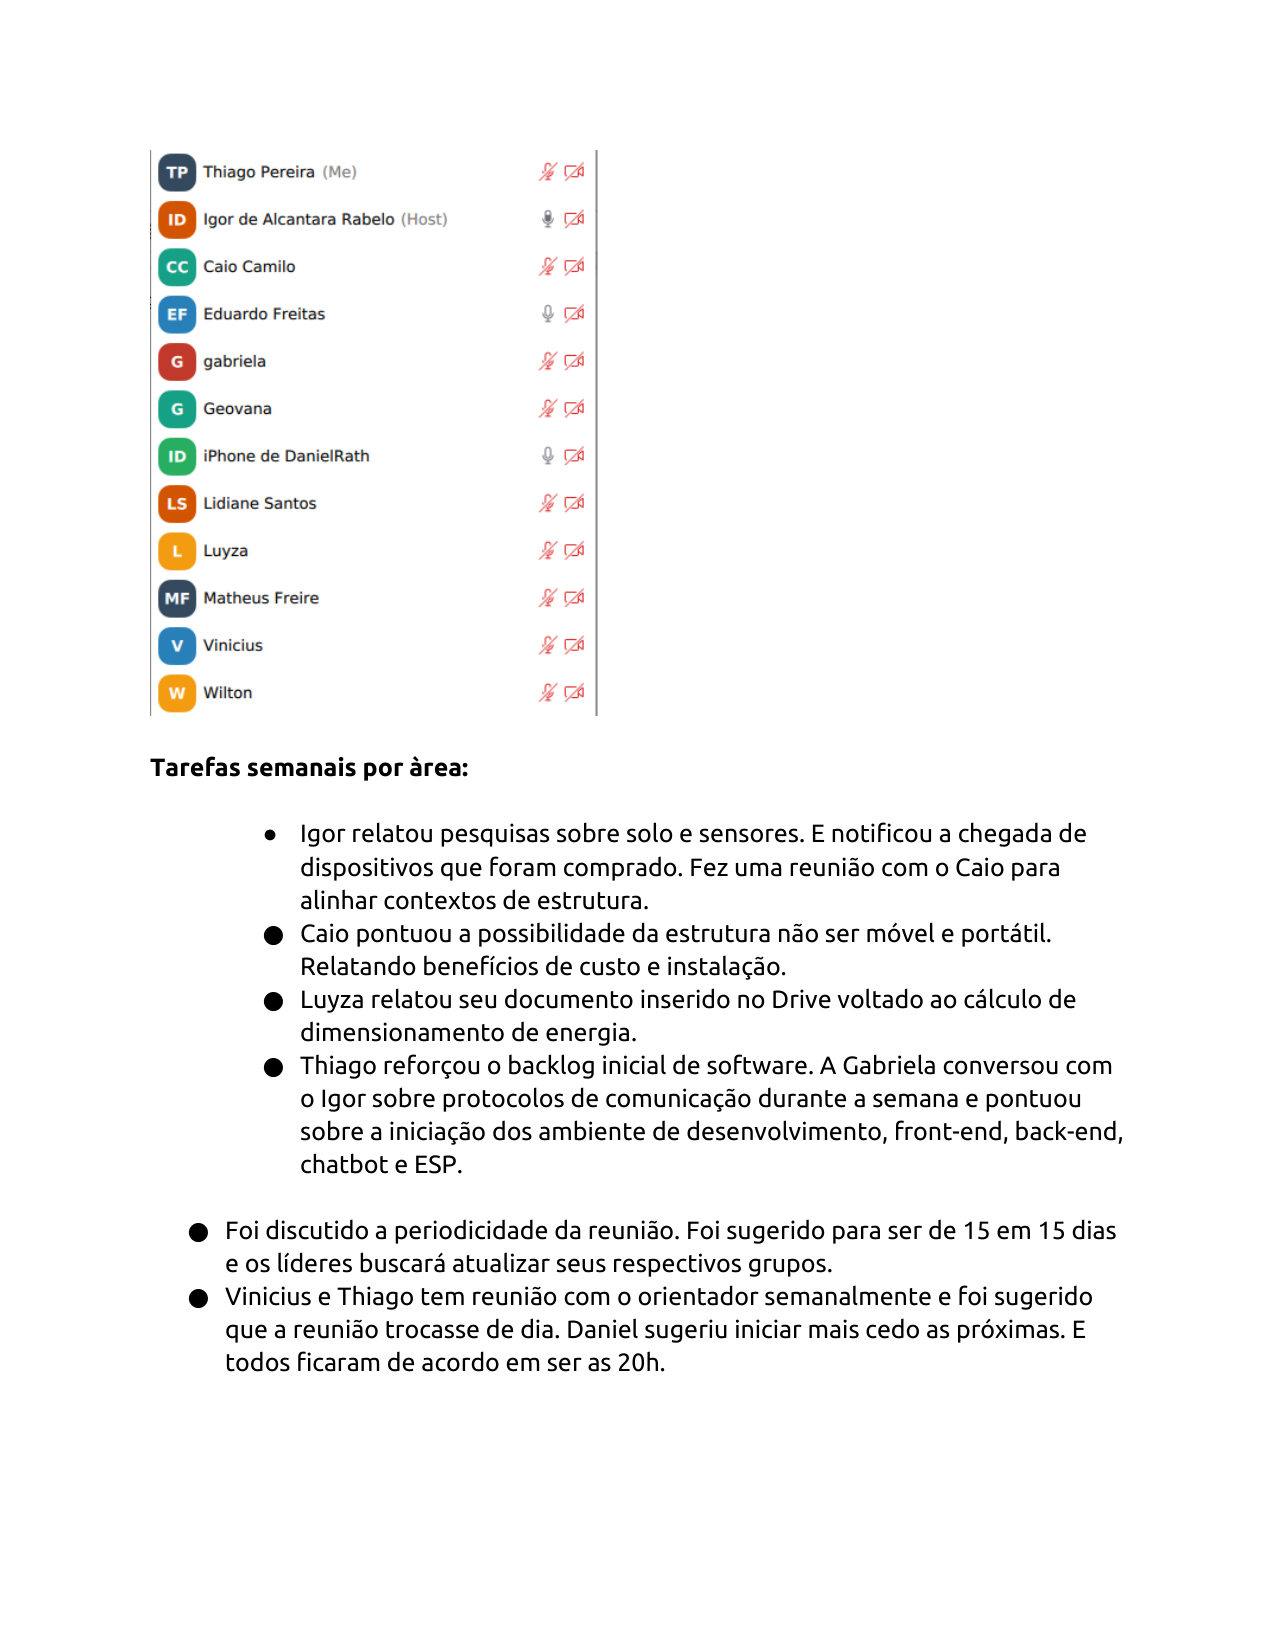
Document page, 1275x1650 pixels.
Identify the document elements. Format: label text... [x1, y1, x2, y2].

list Foi discutido a periodicidade da reunião. Foi sugerido para ser de 15 em 15 dias e os líderes buscará atualizar seus respectivos grupos. [187, 1215, 1125, 1277]
picture [150, 150, 598, 716]
list Igor relatou pesquisas sobre solo e sensores. E notificou a chegada de dispositivos que foram comprado. Fez uma reunião com o Caio para alinhar contextos de estrutura. [262, 818, 1125, 914]
list Caio pontuou a possibilidade da estrutura não ser móvel e portátil. Relatando benefícios de custo e instalação. [262, 918, 1125, 980]
list Vinicius e Thiago tem reunião com o orientador semanalmente e foi sugerido que a reunião trocasse de dia. Daniel sugeriu iniciar mais cedo as próximas. E todos ficaram de acordo em ser as 20h. [187, 1281, 1125, 1376]
list Thiago reforçou o backlog inicial de software. A Gabriela conversou com o Igor sobre protocolos de comunicação durante a semana e pontuou sobre a iniciação dos ambiente de desenvolvimento, front-end, back-end, chatbot e ESP. [262, 1050, 1125, 1178]
list Luyza relatou seu documento inserido no Drive voltado ao cálculo de dimensionamento de energia. [262, 984, 1125, 1046]
text Tarefas semanais por àrea: [150, 752, 1125, 781]
